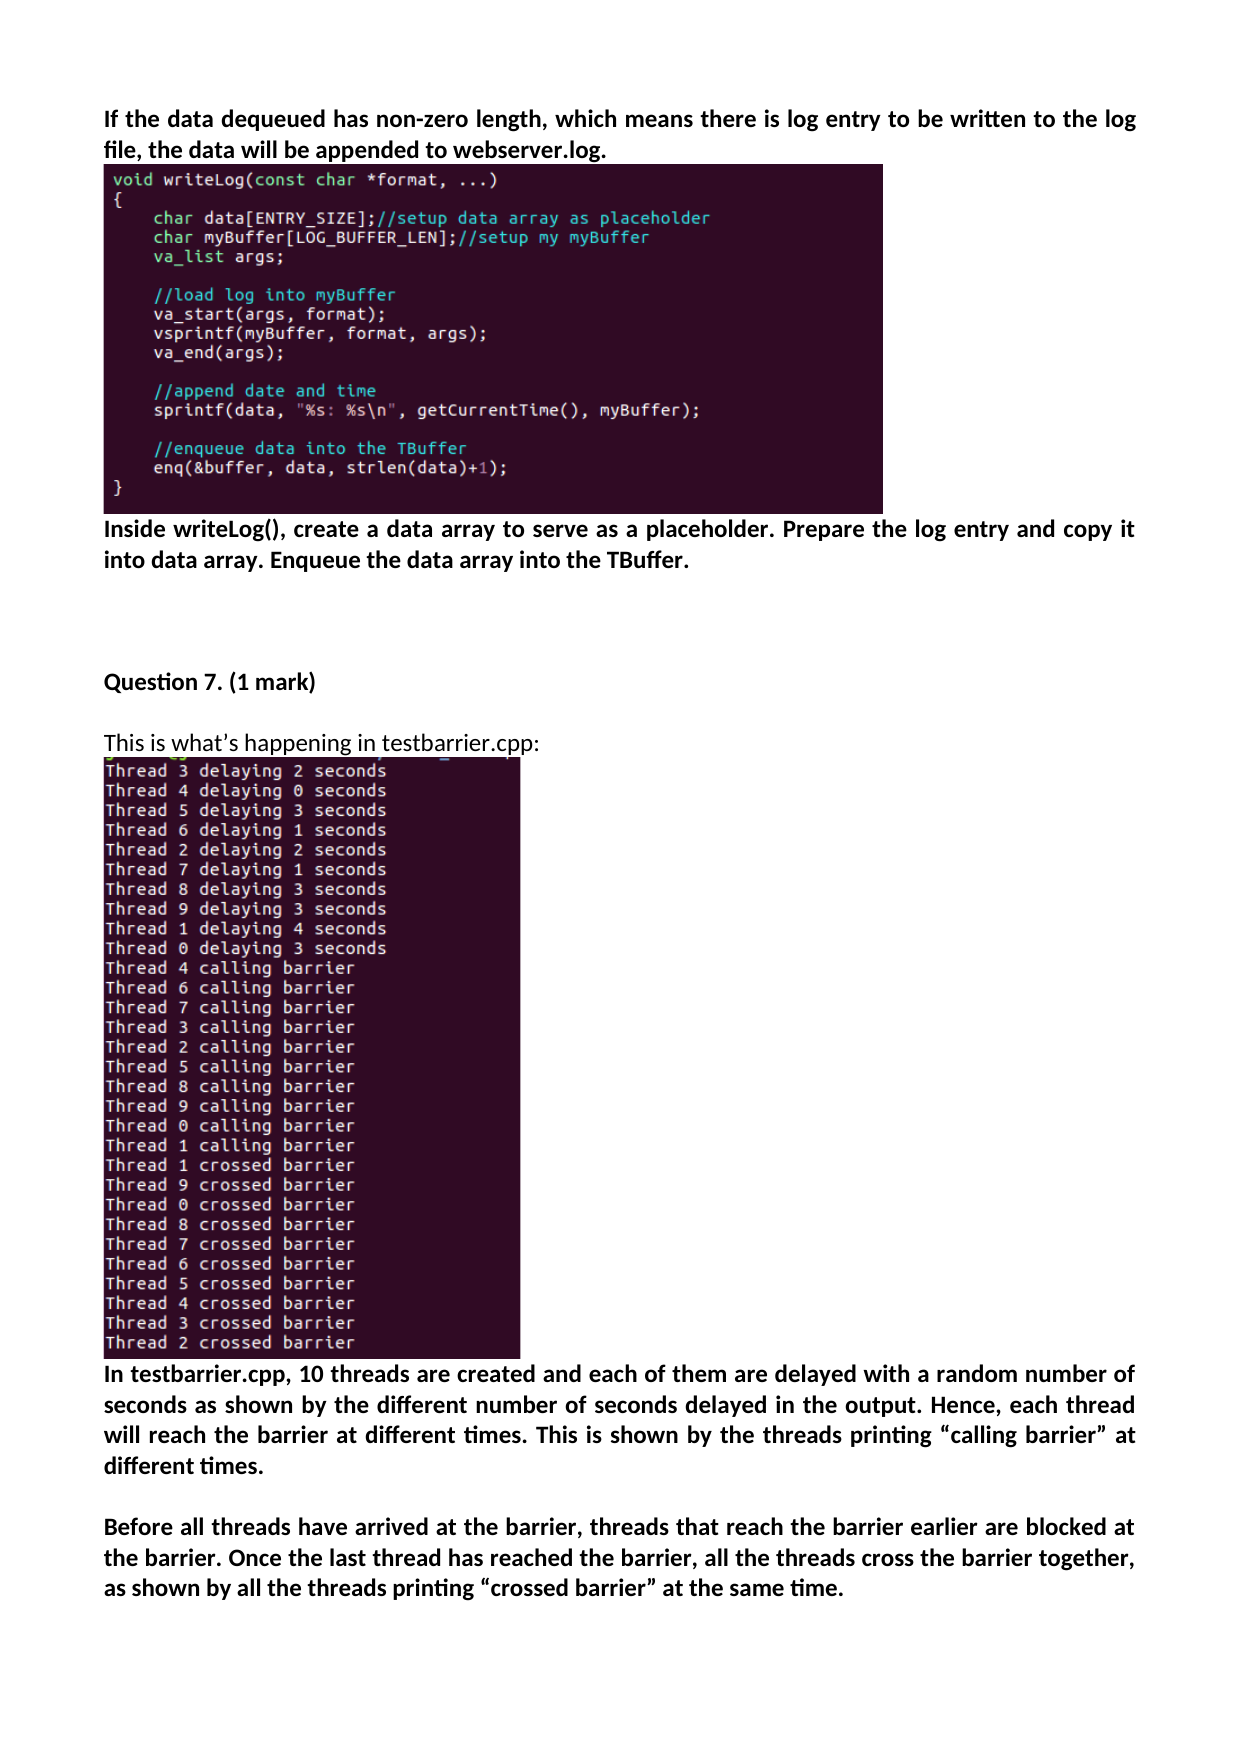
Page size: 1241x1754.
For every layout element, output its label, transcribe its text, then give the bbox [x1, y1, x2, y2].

text This is what’s happening in testbarrier.cpp: [103, 727, 1138, 757]
text Inside writeLog(), create a data array to serve as a placeholder. Prepare the log entry and copy it into data array. Enqueue the data array into the TBuffer. [103, 513, 1138, 574]
text Question 7. (1 mark) [103, 666, 1138, 696]
text In testbarrier.cpp, 10 threads are created and each of them are delayed with a random number of seconds as shown by the different number of seconds delayed in the output. Hence, each thread will reach the barrier at different times. This is shown by the threads printing “calling barrier” at different times. [103, 1359, 1138, 1481]
picture [103, 757, 521, 1359]
text Before all threads have arrived at the barrier, threads that reach the barrier earlier are blocked at the barrier. Once the last thread has reached the barrier, all the threads cross the barrier together, as shown by all the threads printing “crossed barrier” at the same time. [103, 1511, 1138, 1603]
picture [103, 164, 883, 514]
text If the data dequeued has non-zero length, which means there is log entry to be written to the log file, the data will be appended to webserver.log. [103, 103, 1138, 164]
